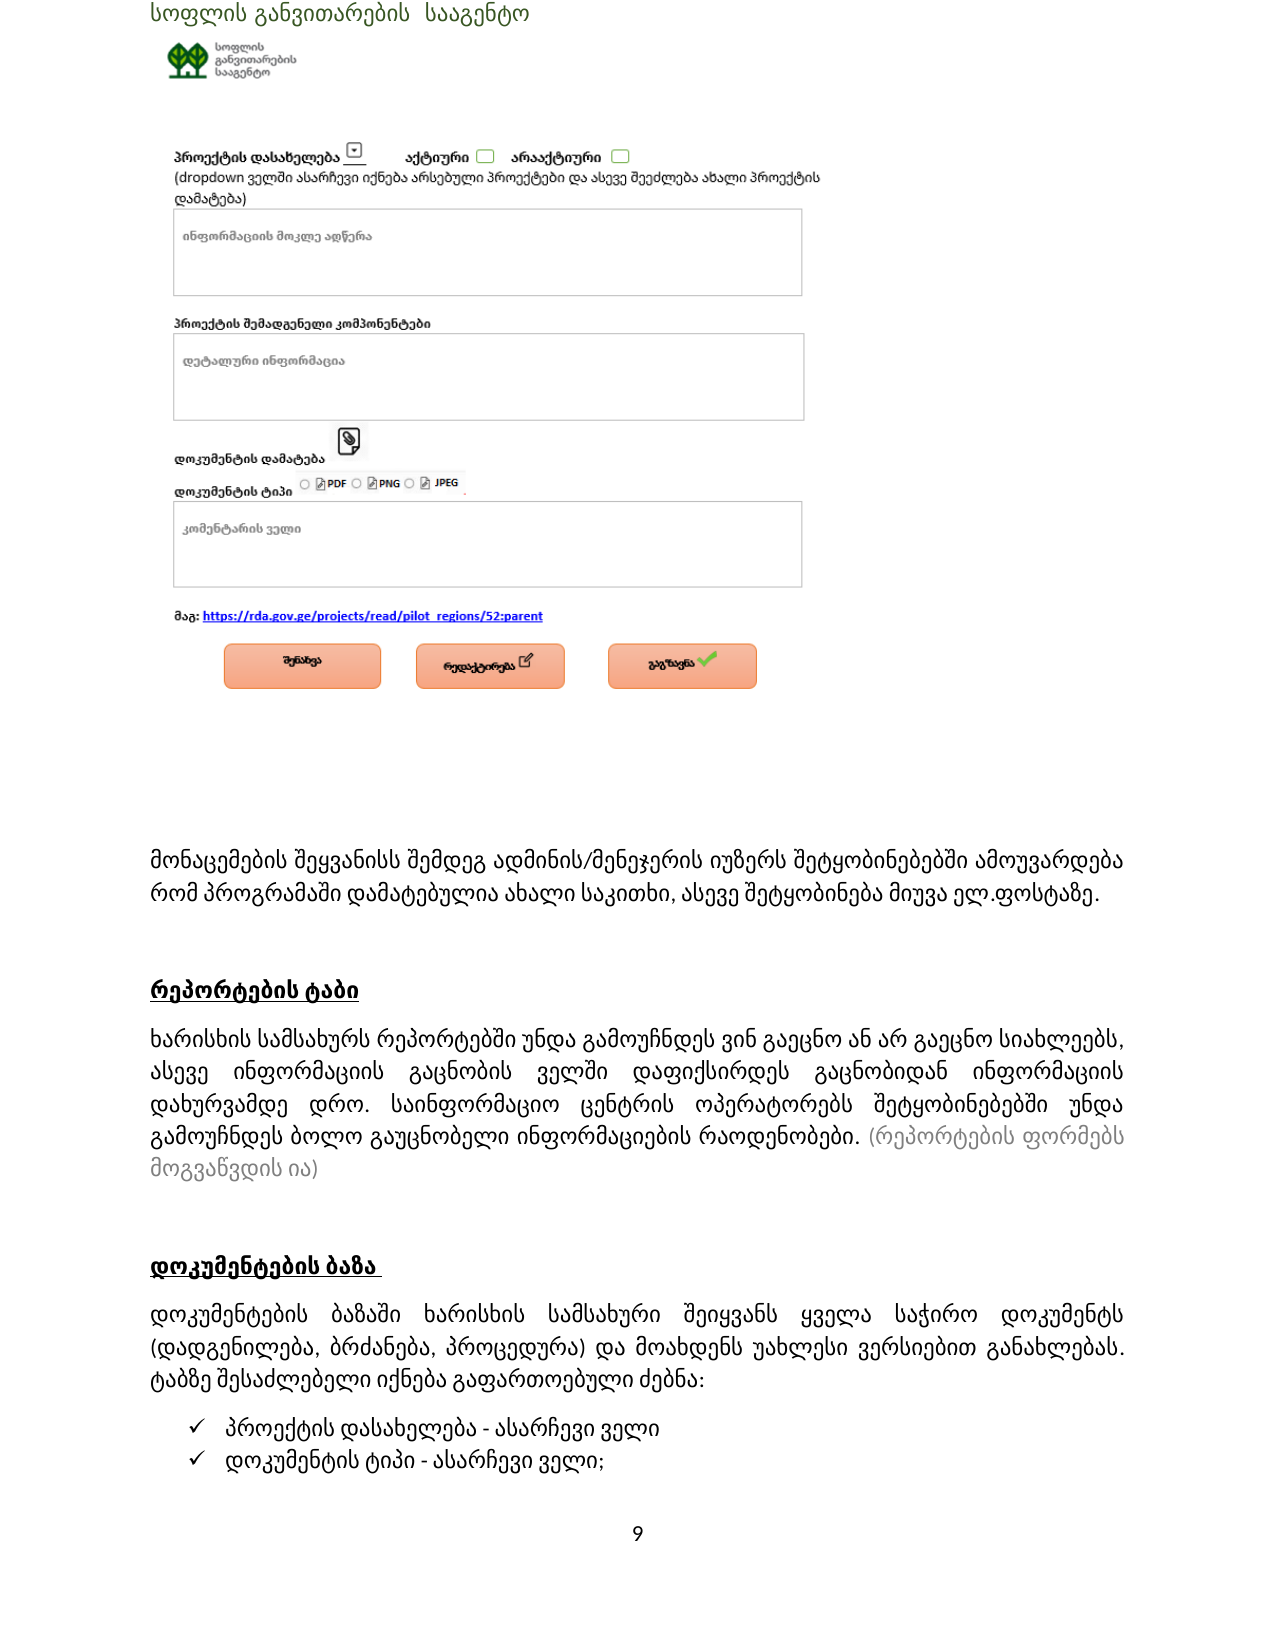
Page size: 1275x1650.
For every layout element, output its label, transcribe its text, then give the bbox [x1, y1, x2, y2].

text დოკუმენტების ბაზა [150, 1252, 1125, 1280]
list პროექტის დასახელება - ასარჩევი ველი [187, 1414, 1125, 1442]
text დოკუმენტების ბაზაში ხარისხის სამსახური შეიყვანს ყველა საჭირო დოკუმენტს (დადგენილება, ბრძანება, პროცედურა) და მოახდენს უახლესი ვერსიებით განახლებას. ტაბზე შესაძლებელი იქნება გაფართოებული ძებნა: [150, 1301, 1125, 1393]
list დოკუმენტის ტიპი - ასარჩევი ველი; [187, 1446, 1125, 1474]
text ხარისხის სამსახურს რეპორტებში უნდა გამოუჩნდეს ვინ გაეცნო ან არ გაეცნო სიახლეებს, ასევე ინფორმაციის გაცნობის ველში დაფიქსირდეს გაცნობიდან ინფორმაციის დახურვამდე დრო. საინფორმაციო ცენტრის ოპერატორებს შეტყობინებებში უნდა გამოუჩნდეს ბოლო გაუცნობელი ინფორმაციების რაოდენობები. (რეპორტების ფორმებს მოგვაწვდის ია) [150, 1025, 1125, 1182]
text რეპორტების ტაბი [150, 976, 1125, 1004]
picture [150, 26, 314, 95]
text მონაცემების შეყვანისს შემდეგ ადმინის/მენეჯერის იუზერს შეტყობინებებში ამოუვარდება რომ პროგრამაში დამატებულია ახალი საკითხი, ასევე შეტყობინება მიუვა ელ.ფოსტაზე. [150, 847, 1125, 907]
picture [150, 122, 833, 728]
